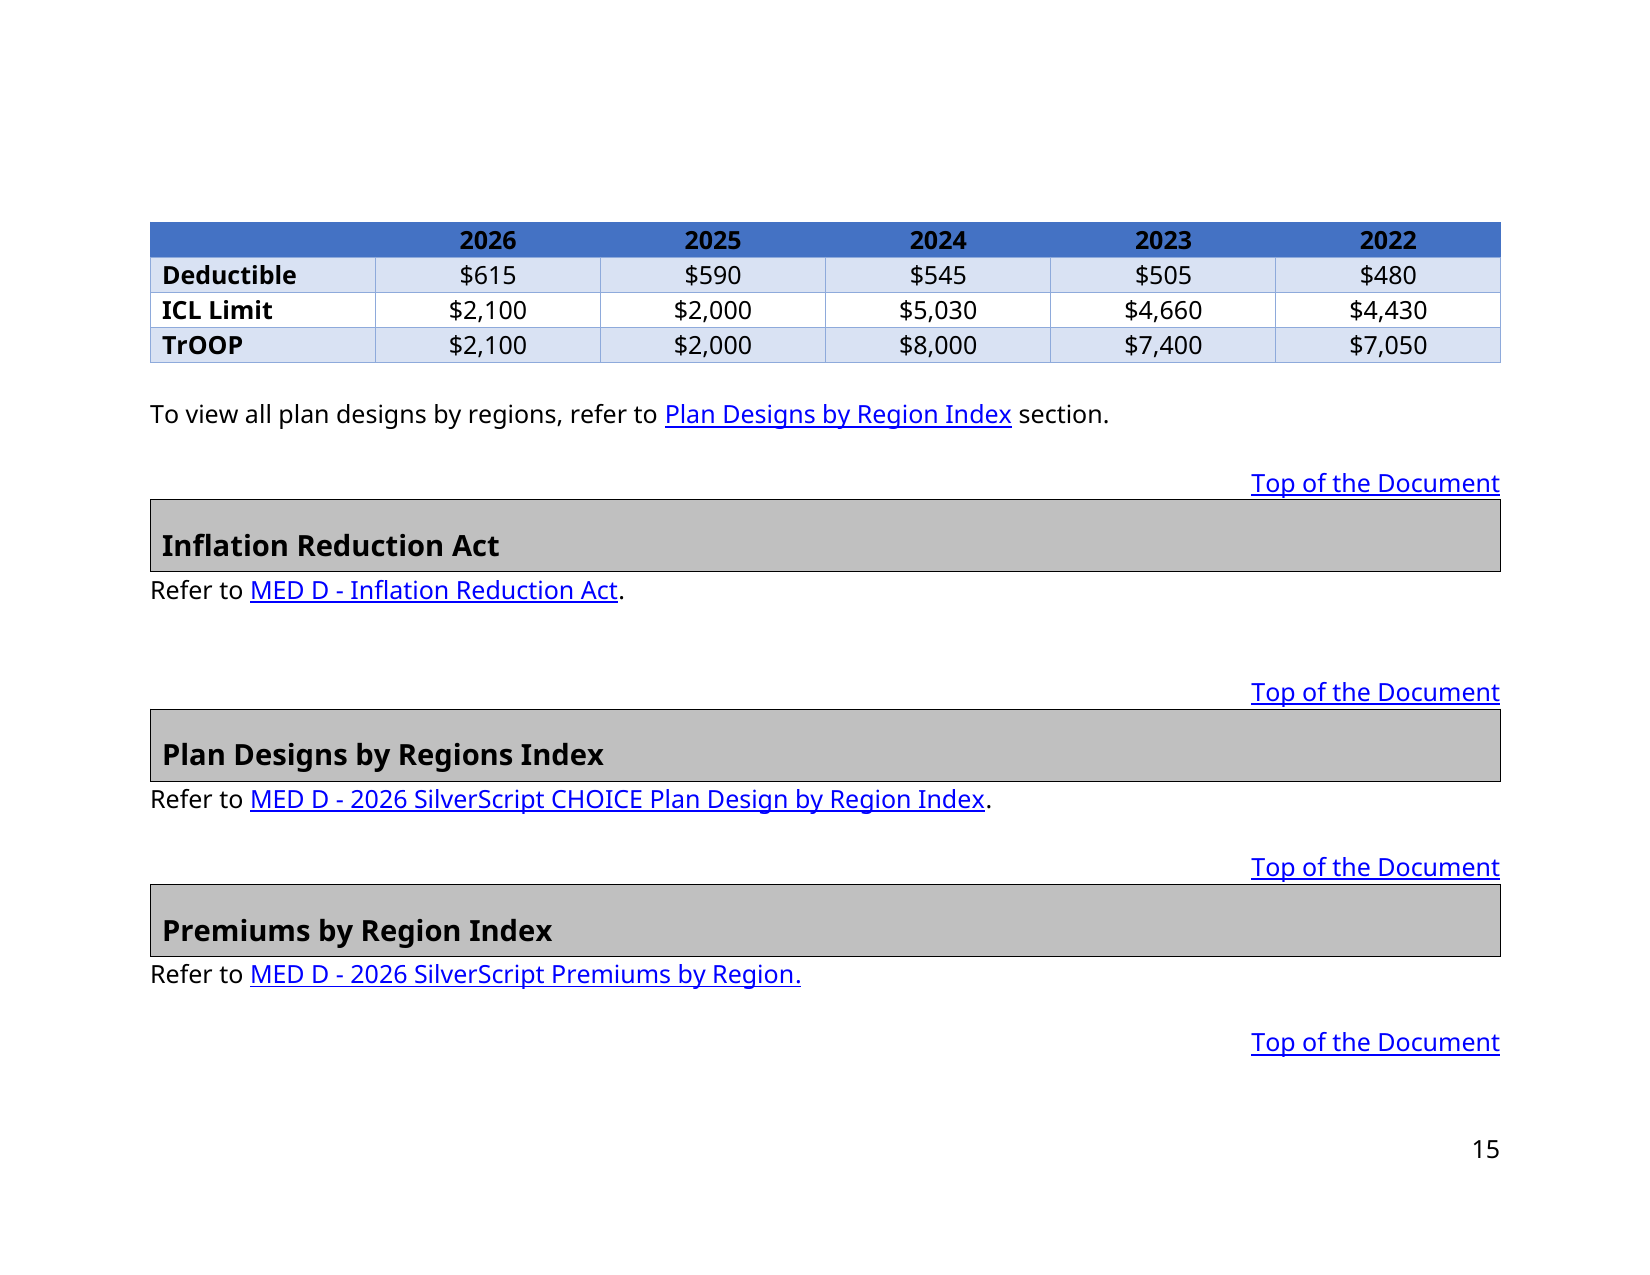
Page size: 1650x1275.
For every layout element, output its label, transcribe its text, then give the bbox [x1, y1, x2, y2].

text Top of the Document [150, 674, 1500, 708]
table_cell $4,430 [1276, 293, 1500, 327]
table_header 2023 [1051, 223, 1276, 257]
text Top of the Document [150, 1025, 1500, 1059]
table_cell $4,660 [1051, 293, 1275, 327]
text Refer to MED D - 2026 SilverScript Premiums by Region. [150, 957, 1500, 991]
text Top of the Document [150, 850, 1500, 884]
table_cell TrOOP [151, 328, 375, 362]
table_cell $505 [1051, 258, 1275, 292]
text To view all plan designs by regions, refer to Plan Designs by Region Index section. [150, 397, 1500, 431]
table_header Inflation Reduction Act [151, 500, 1500, 571]
table_header 2025 [600, 223, 825, 257]
table_cell $7,400 [1051, 328, 1275, 362]
table_cell $2,000 [601, 328, 825, 362]
text Refer to MED D - 2026 SilverScript CHOICE Plan Design by Region Index. [150, 782, 1500, 816]
table_header 2026 [375, 223, 600, 257]
text Refer to MED D - Inflation Reduction Act. [150, 572, 1500, 606]
table_cell $7,050 [1276, 328, 1500, 362]
table_cell $545 [826, 258, 1050, 292]
table_header 2022 [1276, 223, 1501, 257]
table_cell $5,030 [826, 293, 1050, 327]
table_header 2024 [825, 223, 1051, 257]
table_cell $615 [376, 258, 600, 292]
table_cell ICL Limit [151, 293, 375, 327]
table_header Premiums by Region Index [151, 885, 1500, 956]
text Top of the Document [150, 465, 1500, 499]
table_cell $2,100 [376, 293, 600, 327]
table_cell $8,000 [826, 328, 1050, 362]
table_cell Deductible [151, 258, 375, 292]
table_header [151, 223, 375, 257]
table_cell $2,000 [601, 293, 825, 327]
table_cell $480 [1276, 258, 1500, 292]
table_cell $2,100 [376, 328, 600, 362]
table_header Plan Designs by Regions Index [151, 710, 1500, 781]
table_cell $590 [601, 258, 825, 292]
